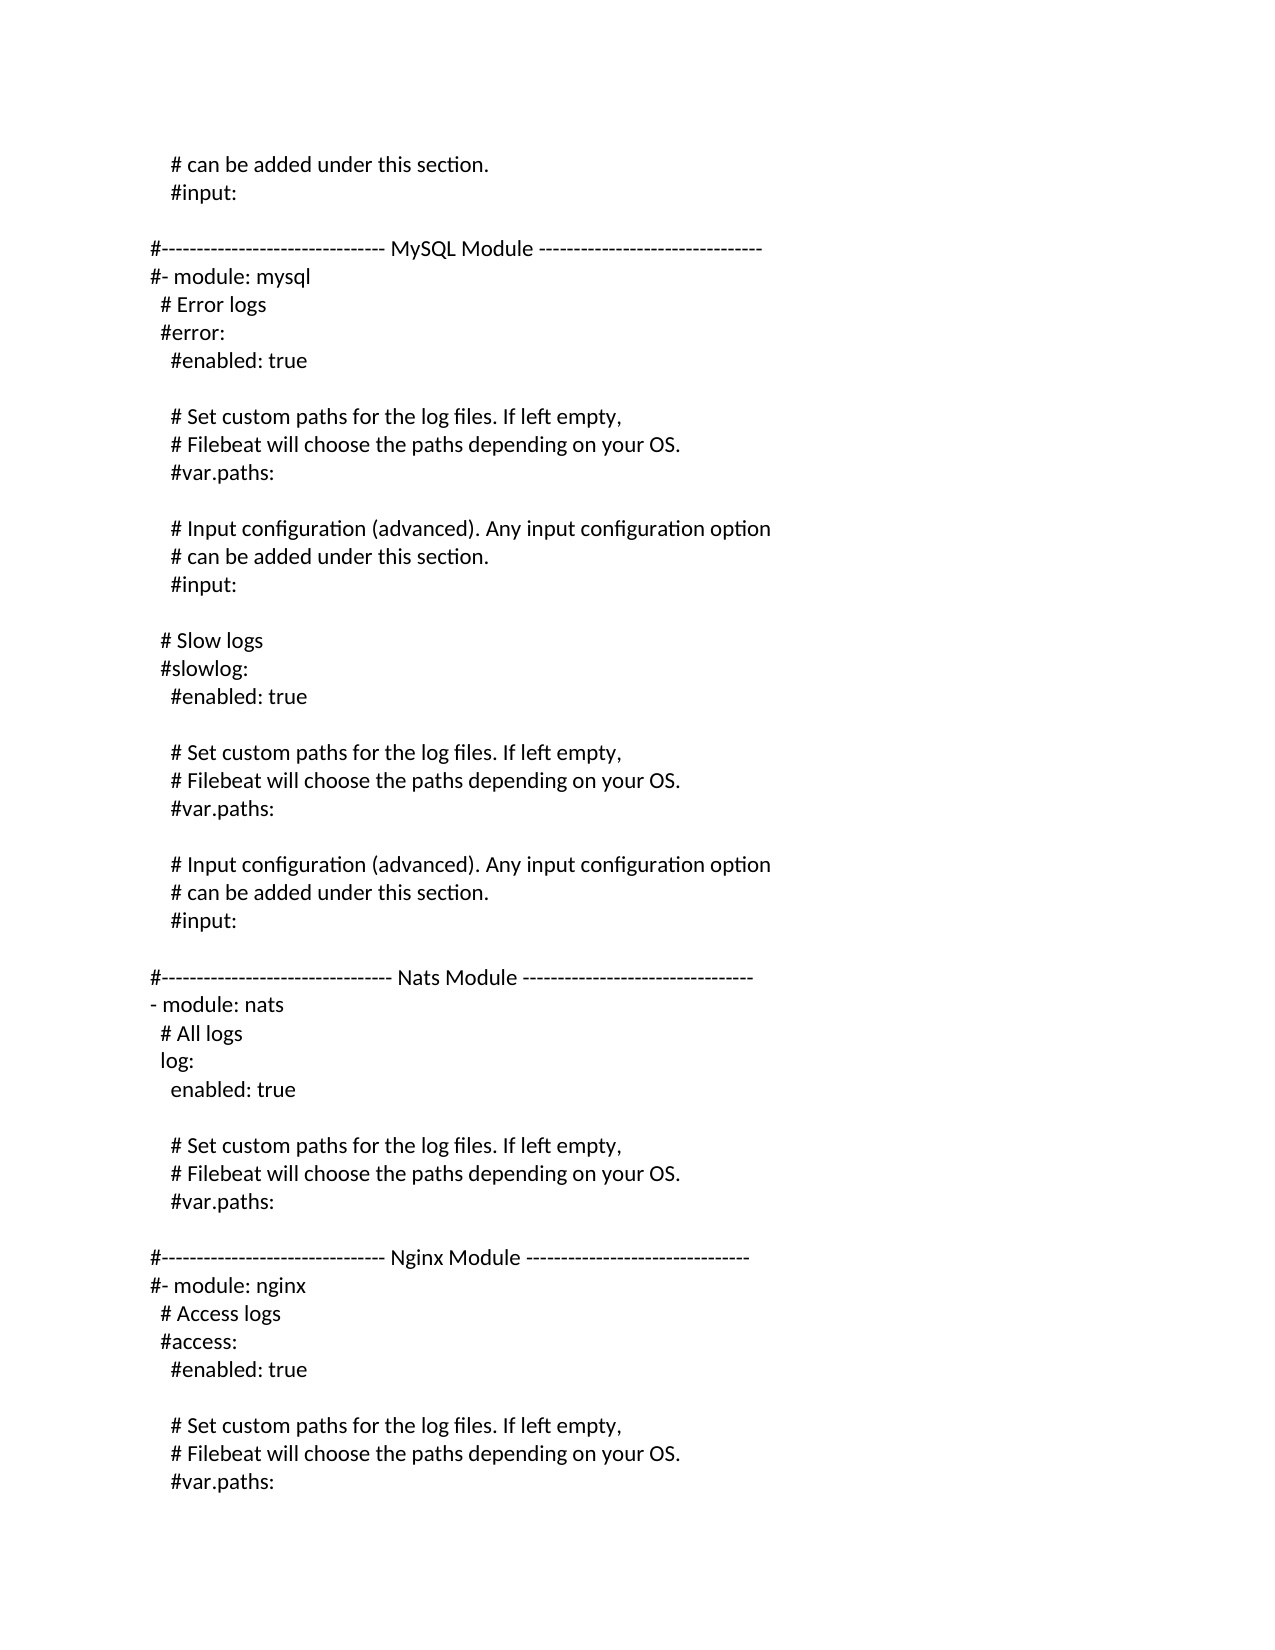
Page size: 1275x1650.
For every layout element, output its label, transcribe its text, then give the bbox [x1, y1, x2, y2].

text # Slow logs [150, 626, 1125, 654]
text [150, 1411, 1125, 1439]
text # Set custom paths for the log files. If left empty, [150, 1131, 1125, 1159]
text #var.paths: [150, 1467, 1125, 1495]
text #var.paths: [150, 458, 1125, 486]
text # All logs [150, 1019, 1125, 1047]
text #-------------------------------- Nginx Module -------------------------------- [150, 1243, 1125, 1271]
text #input: [150, 907, 1125, 934]
text # Access logs [150, 1299, 1125, 1327]
text # can be added under this section. [150, 542, 1125, 570]
text #error: [150, 318, 1125, 346]
text #input: [150, 570, 1125, 598]
text log: [150, 1047, 1125, 1075]
text #- module: mysql [150, 262, 1125, 290]
text enabled: true [150, 1075, 1125, 1103]
text # Filebeat will choose the paths depending on your OS. [150, 430, 1125, 458]
text #- module: nginx [150, 1271, 1125, 1299]
text #var.paths: [150, 794, 1125, 822]
text #access: [150, 1327, 1125, 1355]
text # Error logs [150, 290, 1125, 318]
text # Filebeat will choose the paths depending on your OS. [150, 1159, 1125, 1187]
text # Filebeat will choose the paths depending on your OS. [150, 766, 1125, 794]
text # Set custom paths for the log files. If left empty, [150, 738, 1125, 766]
text #var.paths: [150, 1187, 1125, 1215]
text # Input configuration (advanced). Any input configuration option [150, 851, 1125, 878]
text #enabled: true [150, 1355, 1125, 1383]
text # Set custom paths for the log files. If left empty, [150, 402, 1125, 430]
text #--------------------------------- Nats Module --------------------------------- [150, 963, 1125, 991]
text # can be added under this section. [150, 878, 1125, 907]
text - module: nats [150, 991, 1125, 1019]
text # Filebeat will choose the paths depending on your OS. [150, 1439, 1125, 1467]
text # Input configuration (advanced). Any input configuration option [150, 514, 1125, 542]
text #enabled: true [150, 346, 1125, 374]
text #enabled: true [150, 682, 1125, 710]
text #slowlog: [150, 654, 1125, 682]
text # can be added under this section. [150, 150, 1125, 178]
text #input: [150, 178, 1125, 206]
text #-------------------------------- MySQL Module -------------------------------- [150, 234, 1125, 262]
